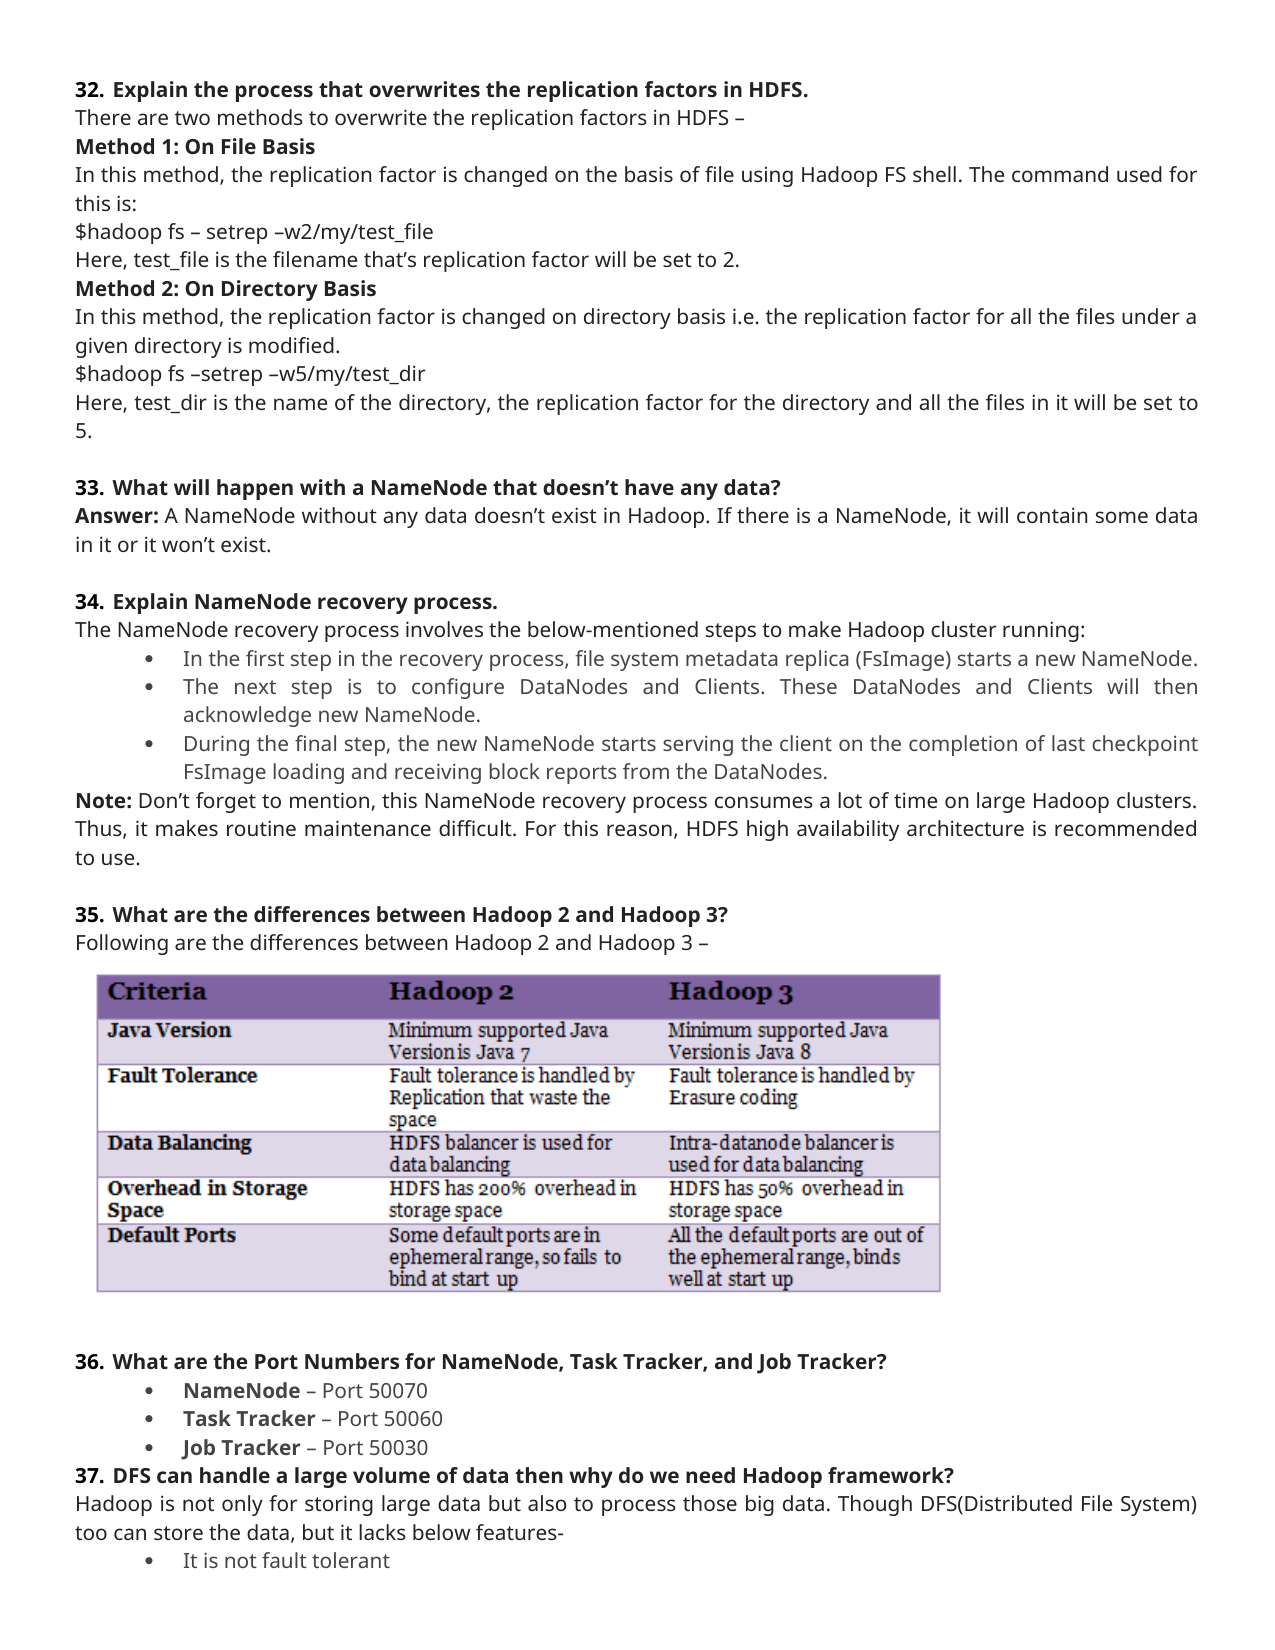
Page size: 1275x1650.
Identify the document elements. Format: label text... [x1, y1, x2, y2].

list What are the Port Numbers for NameNode, Task Tracker, and Job Tracker? [75, 1347, 1200, 1376]
text In this method, the replication factor is changed on directory basis i.e. the replication factor for all the files under a given directory is modified. [75, 302, 1200, 359]
list It is not fault tolerant [145, 1546, 1200, 1575]
list DFS can handle a large volume of data then why do we need Hadoop framework? [75, 1461, 1200, 1489]
text Following are the differences between Hadoop 2 and Hadoop 3 – [75, 928, 1200, 957]
list What are the differences between Hadoop 2 and Hadoop 3? [75, 900, 1200, 928]
list Task Tracker – Port 50060 [145, 1404, 1200, 1433]
text The NameNode recovery process involves the below-mentioned steps to make Hadoop cluster running: [75, 615, 1200, 644]
text $hadoop fs – setrep –w2/my/test_file [75, 217, 1200, 246]
list In the first step in the recovery process, file system metadata replica (FsImage) starts a new NameNode. [145, 644, 1200, 672]
text $hadoop fs –setrep –w5/my/test_dir [75, 359, 1200, 388]
text There are two methods to overwrite the replication factors in HDFS – [75, 103, 1200, 132]
list Job Tracker – Port 50030 [145, 1433, 1200, 1461]
picture [75, 956, 966, 1319]
text Here, test_file is the filename that’s replication factor will be set to 2. [75, 246, 1200, 274]
text Note: Don’t forget to mention, this NameNode recovery process consumes a lot of time on large Hadoop clusters. Thus, it makes routine maintenance difficult. For this reason, HDFS high availability architecture is recommended to use. [75, 786, 1200, 871]
list Explain the process that overwrites the replication factors in HDFS. [75, 75, 1200, 103]
text Answer: A NameNode without any data doesn’t exist in Hadoop. If there is a NameNode, it will contain some data in it or it won’t exist. [75, 502, 1200, 558]
text Method 1: On File Basis [75, 132, 1200, 160]
text Hadoop is not only for storing large data but also to process those big data. Though DFS(Distributed File System) too can store the data, but it lacks below features- [75, 1489, 1200, 1546]
list During the final step, the new NameNode starts serving the client on the completion of last checkpoint FsImage loading and receiving block reports from the DataNodes. [145, 729, 1200, 786]
text Method 2: On Directory Basis [75, 274, 1200, 302]
text In this method, the replication factor is changed on the basis of file using Hadoop FS shell. The command used for this is: [75, 160, 1200, 217]
list What will happen with a NameNode that doesn’t have any data? [75, 473, 1200, 502]
text Here, test_dir is the name of the directory, the replication factor for the directory and all the files in it will be set to 5. [75, 388, 1200, 445]
list The next step is to configure DataNodes and Clients. These DataNodes and Clients will then acknowledge new NameNode. [145, 672, 1200, 729]
list NameNode – Port 50070 [145, 1376, 1200, 1404]
list Explain NameNode recovery process. [75, 587, 1200, 615]
